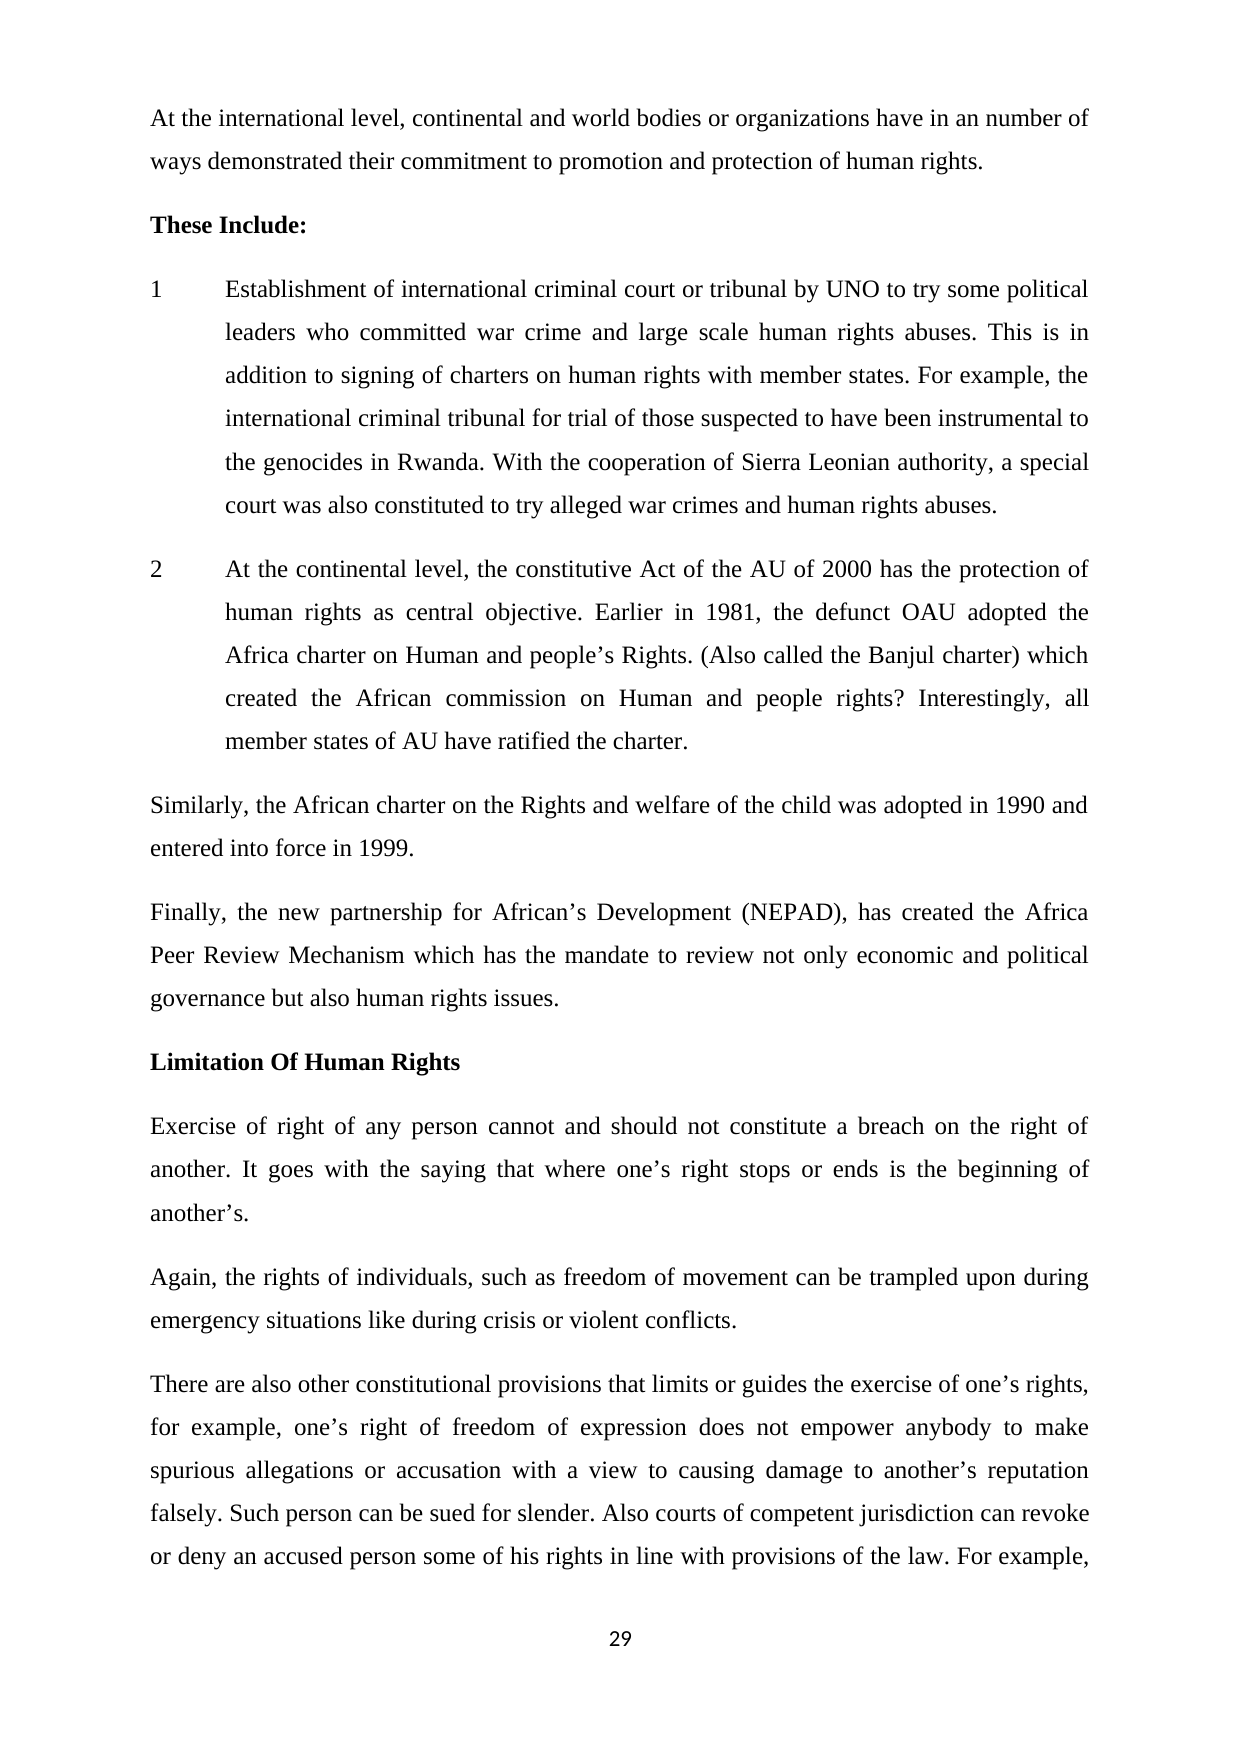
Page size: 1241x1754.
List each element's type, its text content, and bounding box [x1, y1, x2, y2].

text Again, the rights of individuals, such as freedom of movement can be trampled upon during emergency situations like during crisis or violent conflicts. [150, 1262, 1090, 1333]
text Exercise of right of any person cannot and should not constitute a breach on the right of another. It goes with the saying that where one’s right stops or ends is the beginning of another’s. [150, 1111, 1090, 1226]
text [150, 1369, 1090, 1570]
text These Include: [150, 210, 1090, 239]
text Finally, the new partnership for African’s Development (NEPAD), has created the Africa Peer Review Mechanism which has the mandate to review not only economic and political governance but also human rights issues. [150, 897, 1090, 1012]
text Limitation Of Human Rights [150, 1047, 1090, 1076]
text Similarly, the African charter on the Rights and welfare of the child was adopted in 1990 and entered into force in 1999. [150, 790, 1090, 862]
text 2 At the continental level, the constitutive Act of the AU of 2000 has the protection of human rights as central objective. Earlier in 1981, the defunct OAU adopted the Africa charter on Human and people’s Rights. (Also called the Banjul charter) which created the African commission on Human and people rights? Interestingly, all member states of AU have ratified the charter. [150, 554, 1090, 755]
text 1 Establishment of international criminal court or tribunal by UNO to try some political leaders who committed war crime and large scale human rights abuses. This is in addition to signing of charters on human rights with member states. For example, the international criminal tribunal for trial of those suspected to have been instrumental to the genocides in Rwanda. With the cooperation of Sierra Leonian authority, a special court was also constituted to try alleged war crimes and human rights abuses. [150, 274, 1090, 518]
text At the international level, continental and world bodies or organizations have in an number of ways demonstrated their commitment to promotion and protection of human rights. [150, 103, 1090, 175]
